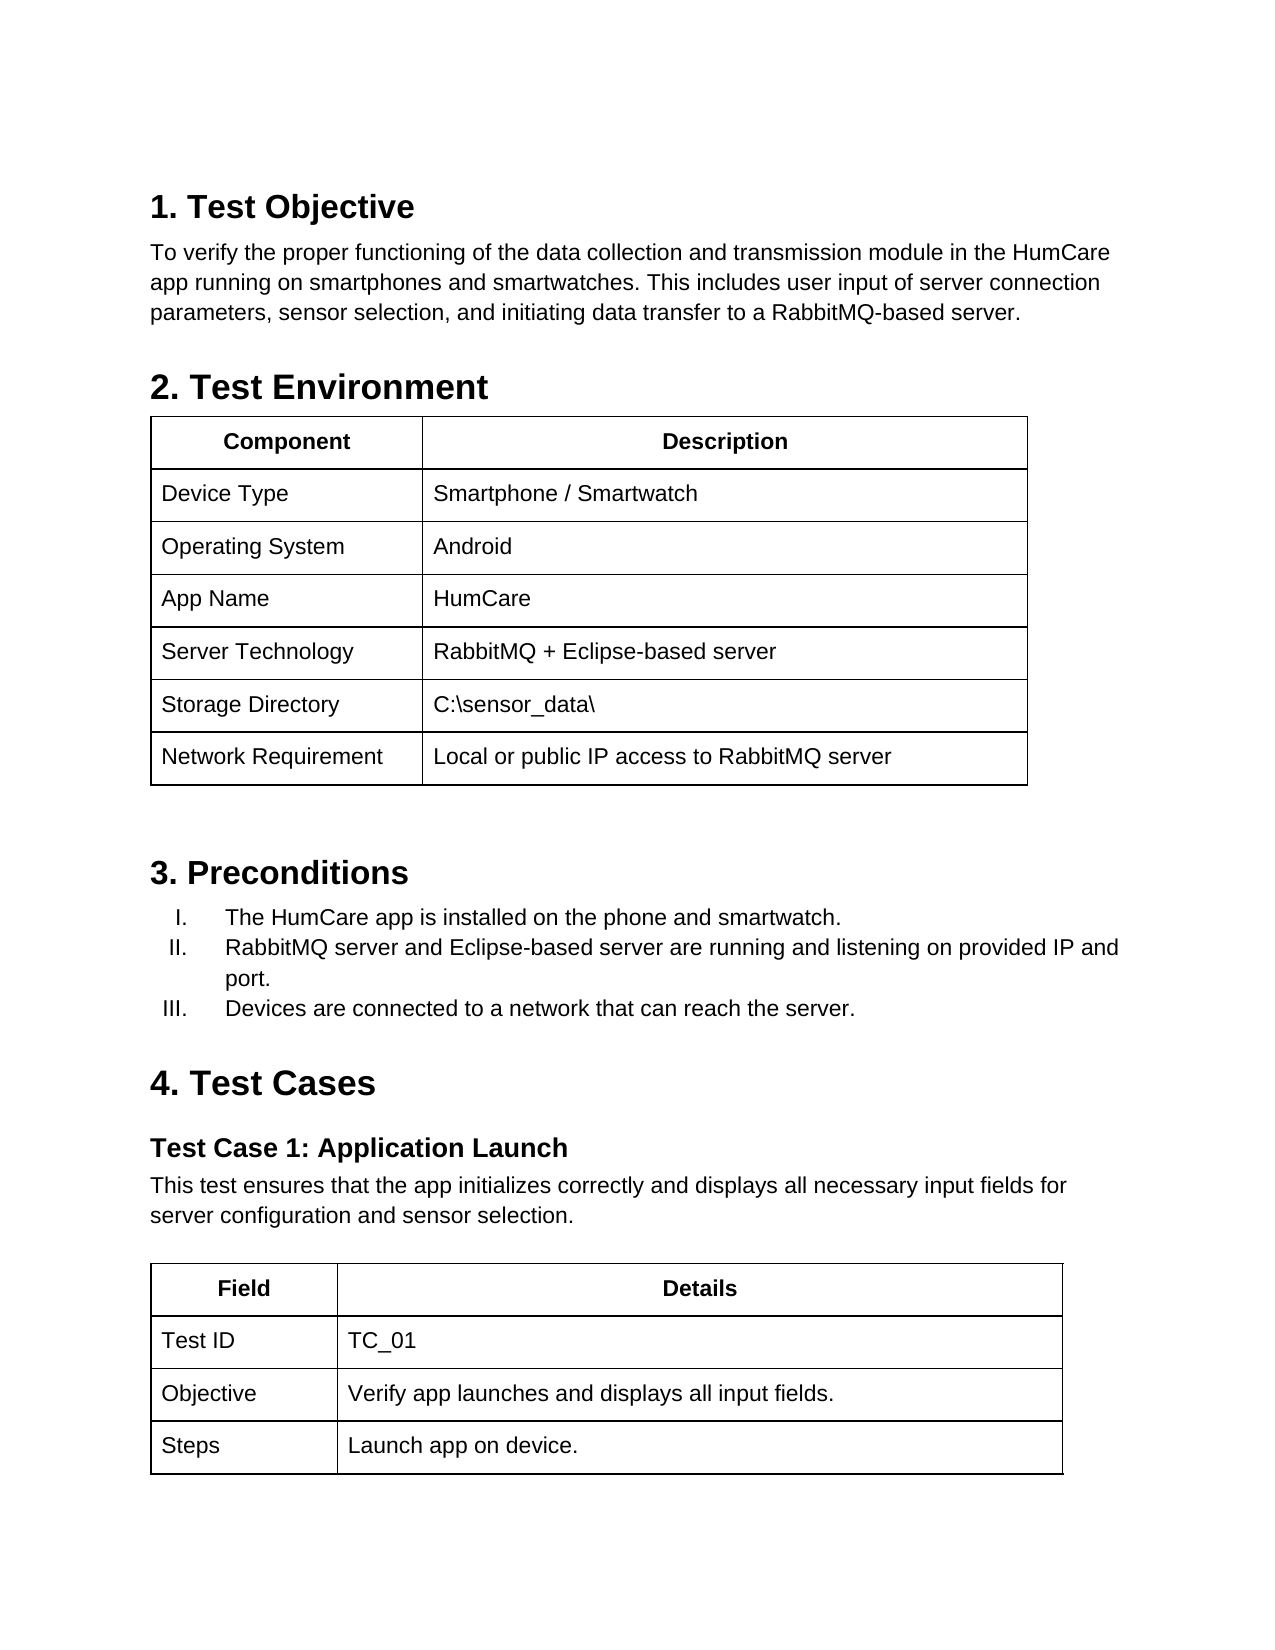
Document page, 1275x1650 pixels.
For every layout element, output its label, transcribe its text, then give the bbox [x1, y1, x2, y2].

table_cell Local or public IP access to RabbitMQ server [423, 733, 1027, 784]
list The HumCare app is installed on the phone and smartwatch. [187, 904, 1125, 930]
table_cell Smartphone / Smartwatch [423, 470, 1027, 521]
table_header Details [338, 1264, 1062, 1315]
subtitle 3. Preconditions [150, 853, 1125, 892]
table_cell Server Technology [152, 628, 422, 679]
list Devices are connected to a network that can reach the server. [187, 995, 1125, 1021]
table_cell App Name [152, 575, 422, 626]
table_cell RabbitMQ + Eclipse-based server [423, 628, 1027, 679]
subtitle 2. Test Environment [150, 367, 1125, 407]
table_cell Network Requirement [152, 733, 422, 784]
table_cell Objective [152, 1369, 337, 1420]
table_cell Launch app on device. [338, 1422, 1062, 1473]
table_cell Verify app launches and displays all input fields. [338, 1369, 1062, 1420]
subtitle 1. Test Objective [150, 187, 1125, 226]
subtitle 4. Test Cases [150, 1062, 1125, 1103]
table_cell Android [423, 522, 1027, 573]
list RabbitMQ server and Eclipse-based server are running and listening on provided IP and port. [187, 934, 1125, 991]
subtitle Test Case 1: Application Launch [150, 1132, 1125, 1163]
table_cell HumCare [423, 575, 1027, 626]
table_cell TC_01 [338, 1317, 1062, 1368]
table_cell C:\sensor_data\ [423, 680, 1027, 731]
table_header Field [152, 1264, 337, 1315]
table_header Description [423, 417, 1027, 468]
table_cell Test ID [152, 1317, 337, 1368]
table_cell Operating System [152, 522, 422, 573]
table_cell Storage Directory [152, 680, 422, 731]
table_header Component [152, 417, 422, 468]
table_cell Device Type [152, 470, 422, 521]
text This test ensures that the app initializes correctly and displays all necessary input fields for server configuration and sensor selection. [150, 1172, 1125, 1228]
text To verify the proper functioning of the data collection and transmission module in the HumCare app running on smartphones and smartwatches. This includes user input of server connection parameters, sensor selection, and initiating data transfer to a RabbitMQ-based server. [150, 238, 1125, 325]
table_cell Steps [152, 1422, 337, 1473]
